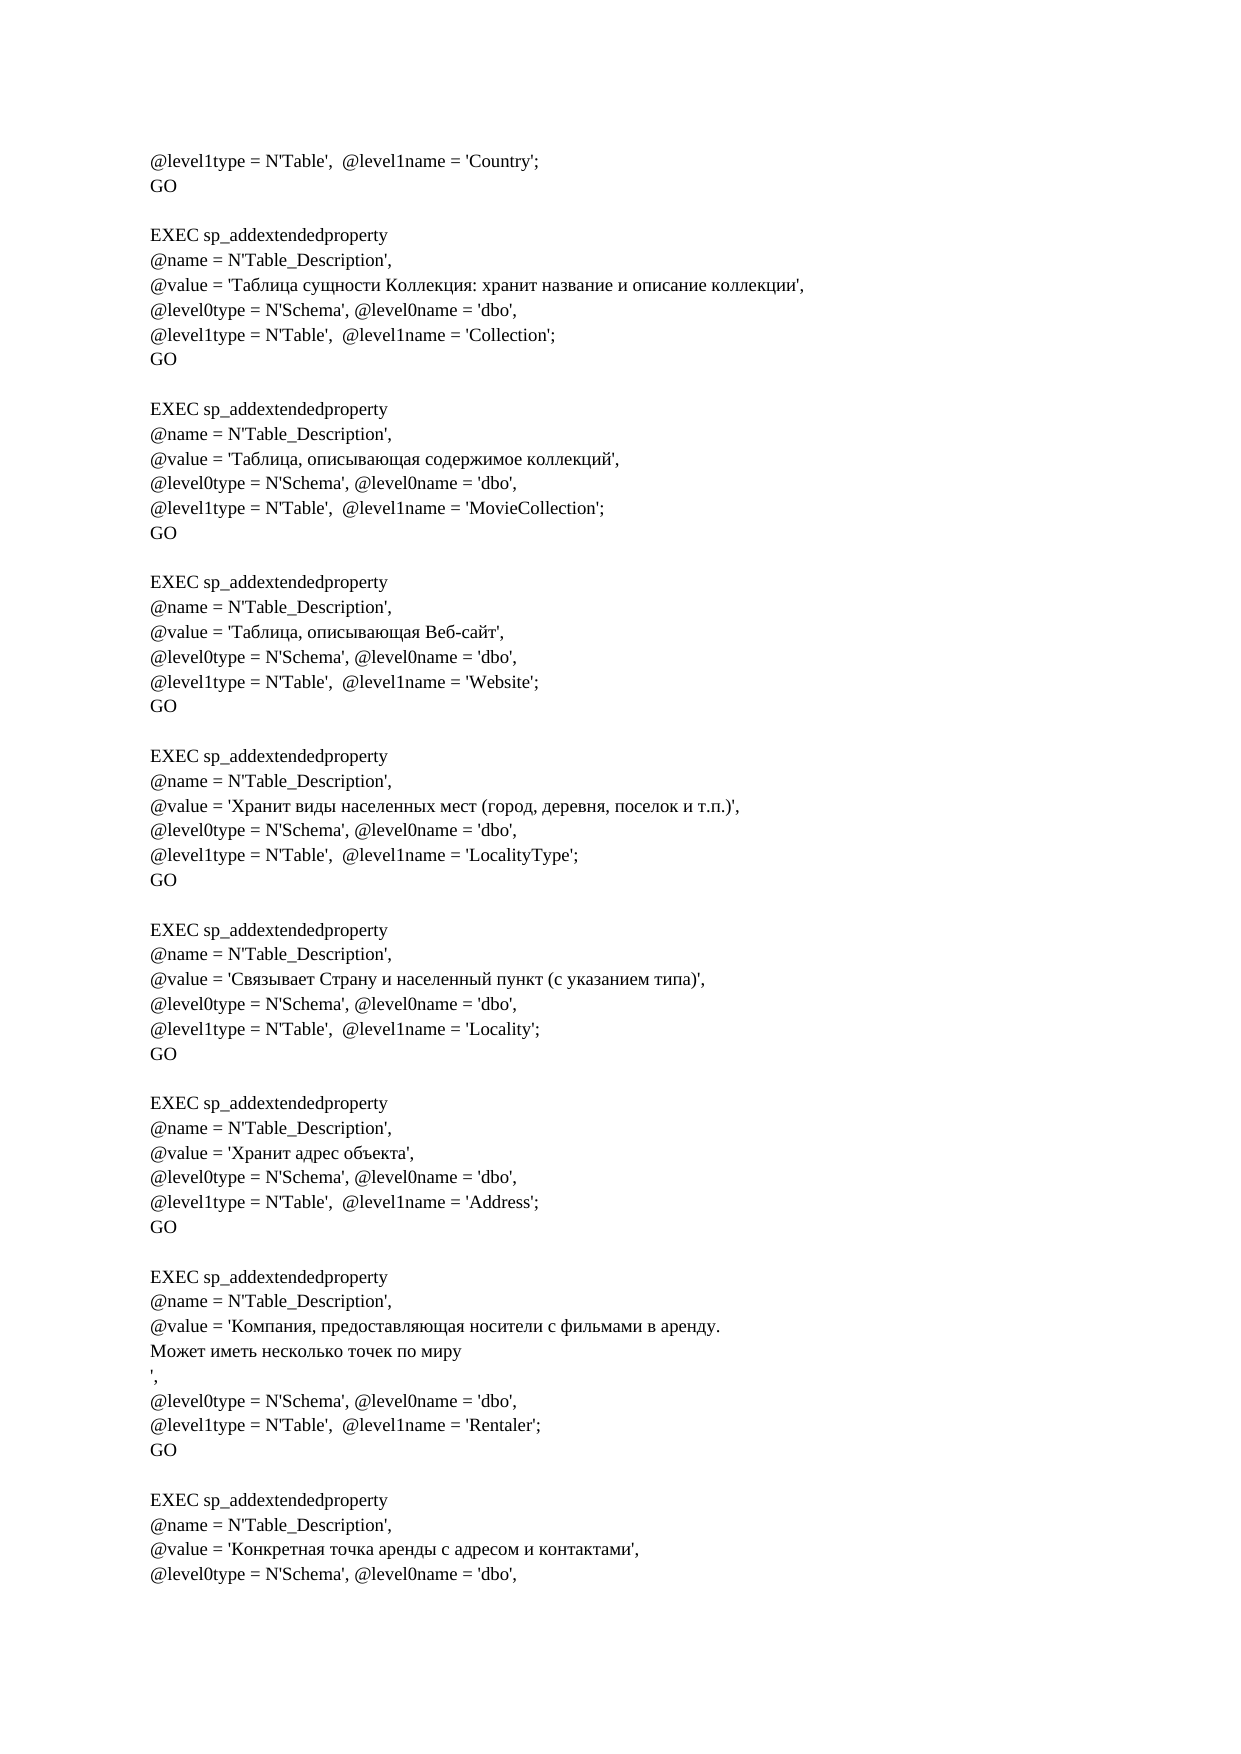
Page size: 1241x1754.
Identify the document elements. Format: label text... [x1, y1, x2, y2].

text @name = N'Table_Description', [150, 770, 1090, 791]
text @name = N'Table_Description', [150, 943, 1090, 965]
text GO [150, 1439, 1090, 1461]
text @level1type = N'Table', @level1name = 'LocalityType'; [150, 844, 1090, 866]
text @level0type = N'Schema', @level0name = 'dbo', [150, 1166, 1090, 1188]
text GO [150, 348, 1090, 370]
text ', [150, 1365, 1090, 1386]
text @name = N'Table_Description', [150, 1117, 1090, 1138]
text EXEC sp_addextendedproperty [150, 1092, 1090, 1114]
text @level0type = N'Schema', @level0name = 'dbo', [150, 819, 1090, 841]
text GO [150, 695, 1090, 717]
text @level1type = N'Table', @level1name = 'Website'; [150, 671, 1090, 692]
text @level0type = N'Schema', @level0name = 'dbo', [150, 646, 1090, 667]
text GO [150, 1216, 1090, 1238]
text GO [150, 175, 1090, 196]
text GO [150, 522, 1090, 543]
text @value = 'Таблица, описывающая Веб-сайт', [150, 621, 1090, 643]
text @name = N'Table_Description', [150, 596, 1090, 618]
text @level1type = N'Table', @level1name = 'Address'; [150, 1191, 1090, 1213]
text GO [150, 869, 1090, 891]
text EXEC sp_addextendedproperty [150, 918, 1090, 940]
text EXEC sp_addextendedproperty [150, 224, 1090, 246]
text @level0type = N'Schema', @level0name = 'dbo', [150, 299, 1090, 320]
text @level1type = N'Table', @level1name = 'Locality'; [150, 1018, 1090, 1039]
text @value = 'Таблица сущности Коллекция: хранит название и описание коллекции', [150, 274, 1090, 296]
text @name = N'Table_Description', [150, 1290, 1090, 1312]
text @value = 'Компания, предоставляющая носители с фильмами в аренду. [150, 1315, 1090, 1337]
text @level0type = N'Schema', @level0name = 'dbo', [150, 472, 1090, 494]
text @level1type = N'Table', @level1name = 'Collection'; [150, 323, 1090, 345]
text @value = 'Хранит адрес объекта', [150, 1142, 1090, 1163]
text @level0type = N'Schema', @level0name = 'dbo', [150, 993, 1090, 1014]
text EXEC sp_addextendedproperty [150, 745, 1090, 767]
text @level0type = N'Schema', @level0name = 'dbo', [150, 1563, 1090, 1585]
text @level1type = N'Table', @level1name = 'Rentaler'; [150, 1414, 1090, 1436]
text EXEC sp_addextendedproperty [150, 398, 1090, 419]
text @level1type = N'Table', @level1name = 'Country'; [150, 150, 1090, 172]
text @value = 'Хранит виды населенных мест (город, деревня, поселок и т.п.)', [150, 794, 1090, 816]
text @name = N'Table_Description', [150, 1513, 1090, 1535]
text @level0type = N'Schema', @level0name = 'dbo', [150, 1389, 1090, 1411]
text Может иметь несколько точек по миру [150, 1340, 1090, 1362]
text @level1type = N'Table', @level1name = 'MovieCollection'; [150, 497, 1090, 519]
text @value = 'Таблица, описывающая содержимое коллекций', [150, 447, 1090, 469]
text @value = 'Конкретная точка аренды с адресом и контактами', [150, 1538, 1090, 1560]
text EXEC sp_addextendedproperty [150, 571, 1090, 593]
text @value = 'Связывает Страну и населенный пункт (с указанием типа)', [150, 968, 1090, 990]
text EXEC sp_addextendedproperty [150, 1489, 1090, 1510]
text @name = N'Table_Description', [150, 423, 1090, 444]
text GO [150, 1042, 1090, 1064]
text @name = N'Table_Description', [150, 249, 1090, 271]
text EXEC sp_addextendedproperty [150, 1266, 1090, 1287]
